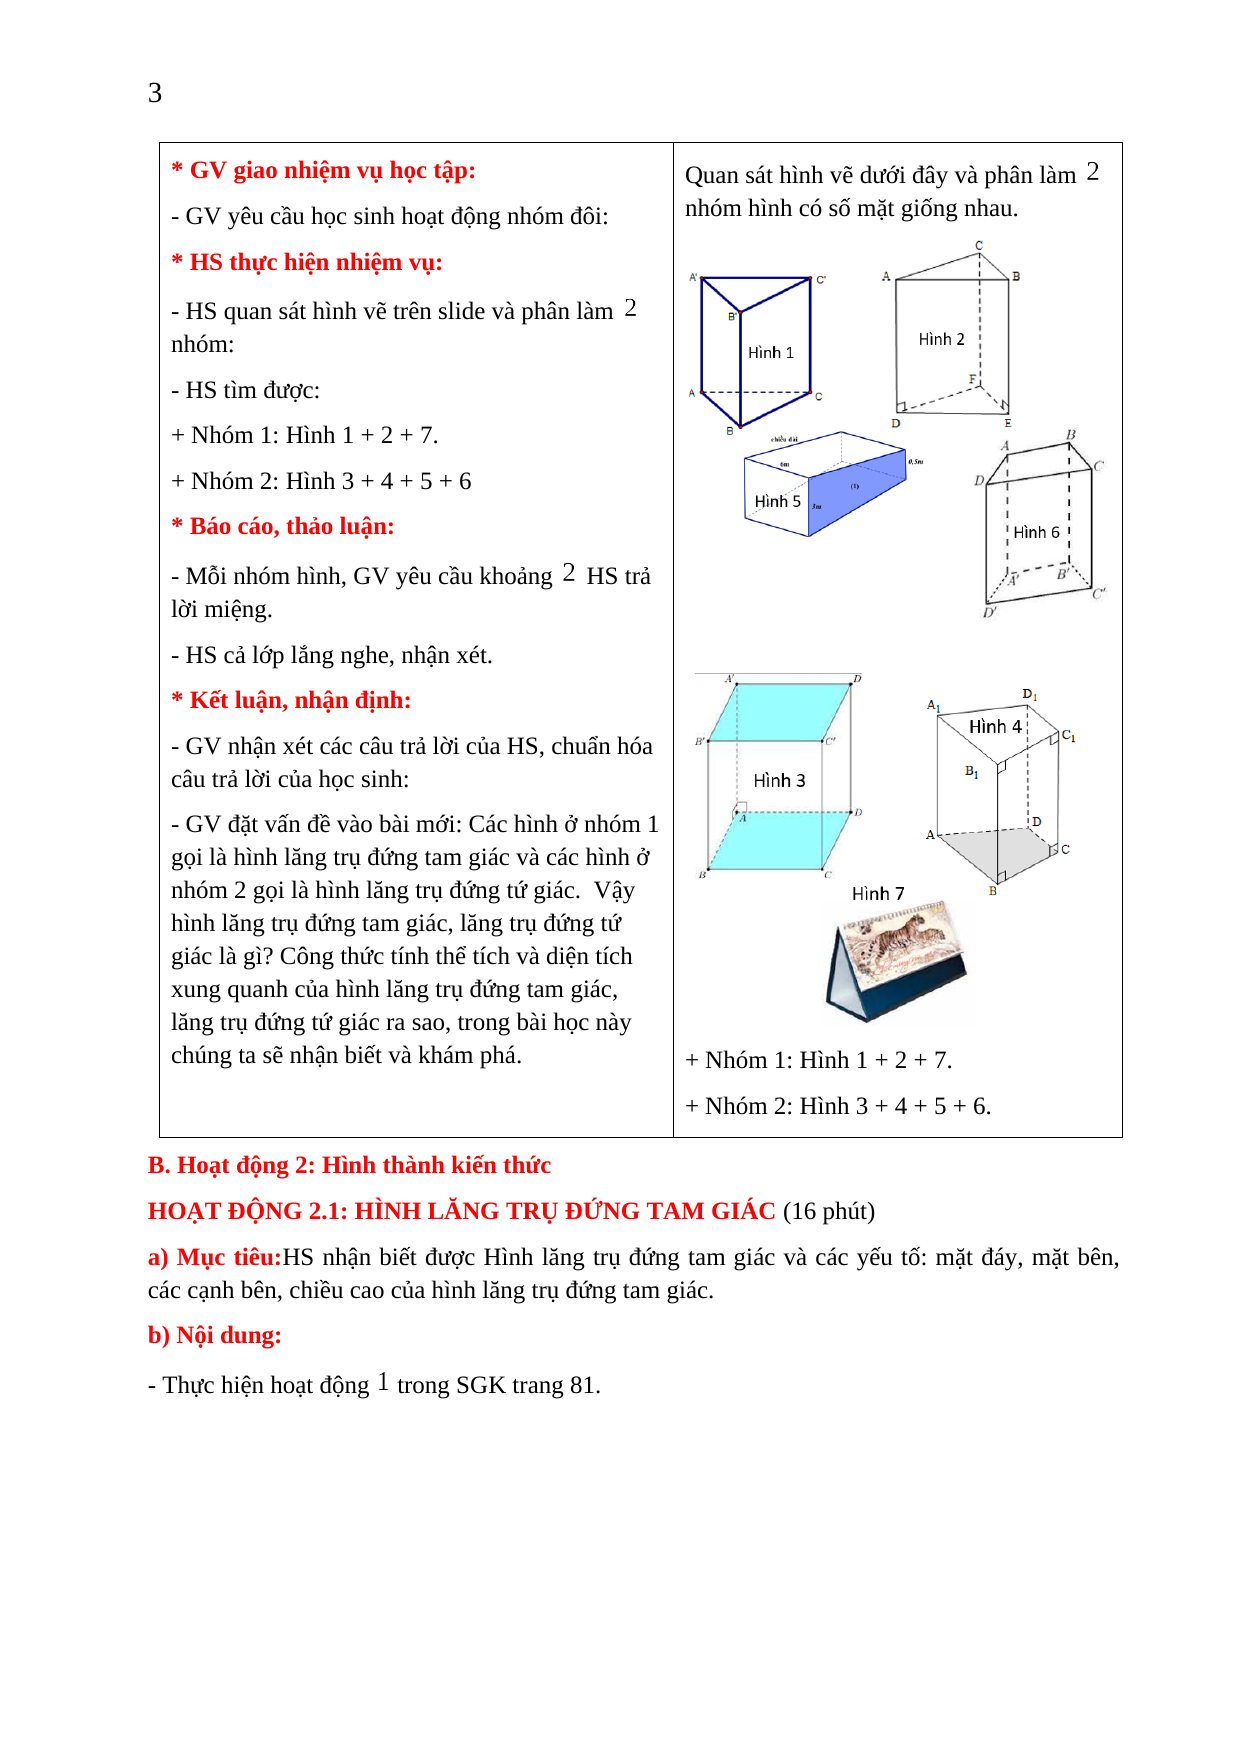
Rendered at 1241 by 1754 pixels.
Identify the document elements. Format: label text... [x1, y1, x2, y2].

picture [684, 238, 1111, 623]
text b) Nội dung: [148, 1320, 1122, 1349]
table_cell Quan sát hình vẽ dưới đây và phân làm nhóm hình có số mặt giống nhau. + Nhóm 1: Hình 1 + 2 + 7. + Nhóm 2: Hình 3 + 4 + 5 + 6. [674, 143, 1122, 1137]
text a) Mục tiêu:HS nhận biết được Hình lăng trụ đứng tam giác và các yếu tố: mặt đáy, mặt bên, các cạnh bên, chiều cao của hình lăng trụ đứng tam giác. [148, 1242, 1122, 1303]
text HOẠT ĐỘNG 2.1: HÌNH LĂNG TRỤ ĐỨNG TAM GIÁC (16 phút) [148, 1196, 1122, 1225]
table_cell * GV giao nhiệm vụ học tập: - GV yêu cầu học sinh hoạt động nhóm đôi: * HS thực hiện nhiệm vụ: - HS quan sát hình vẽ trên slide và phân làm nhóm: - HS tìm được: + Nhóm 1: Hình 1 + 2 + 7. + Nhóm 2: Hình 3 + 4 + 5 + 6 * Báo cáo, thảo luận: - Mỗi nhóm hình, GV yêu cầu khoảng HS trả lời miệng. - HS cả lớp lắng nghe, nhận xét. * Kết luận, nhận định: - GV nhận xét các câu trả lời của HS, chuẩn hóa câu trả lời của học sinh: - GV đặt vấn đề vào bài mới: Các hình ở nhóm 1 gọi là hình lăng trụ đứng tam giác và các hình ở nhóm 2 gọi là hình lăng trụ đứng tứ giác. Vậy hình lăng trụ đứng tam giác, lăng trụ đứng tứ giác là gì? Công thức tính thể tích và diện tích xung quanh của hình lăng trụ đứng tam giác, lăng trụ đứng tứ giác ra sao, trong bài học này chúng ta sẽ nhận biết và khám phá. [160, 143, 673, 1137]
text B. Hoạt động 2: Hình thành kiến thức [148, 1151, 1122, 1179]
picture [684, 660, 1080, 1028]
text - Thực hiện hoạt động trong SGK trang 81. [148, 1366, 1122, 1399]
